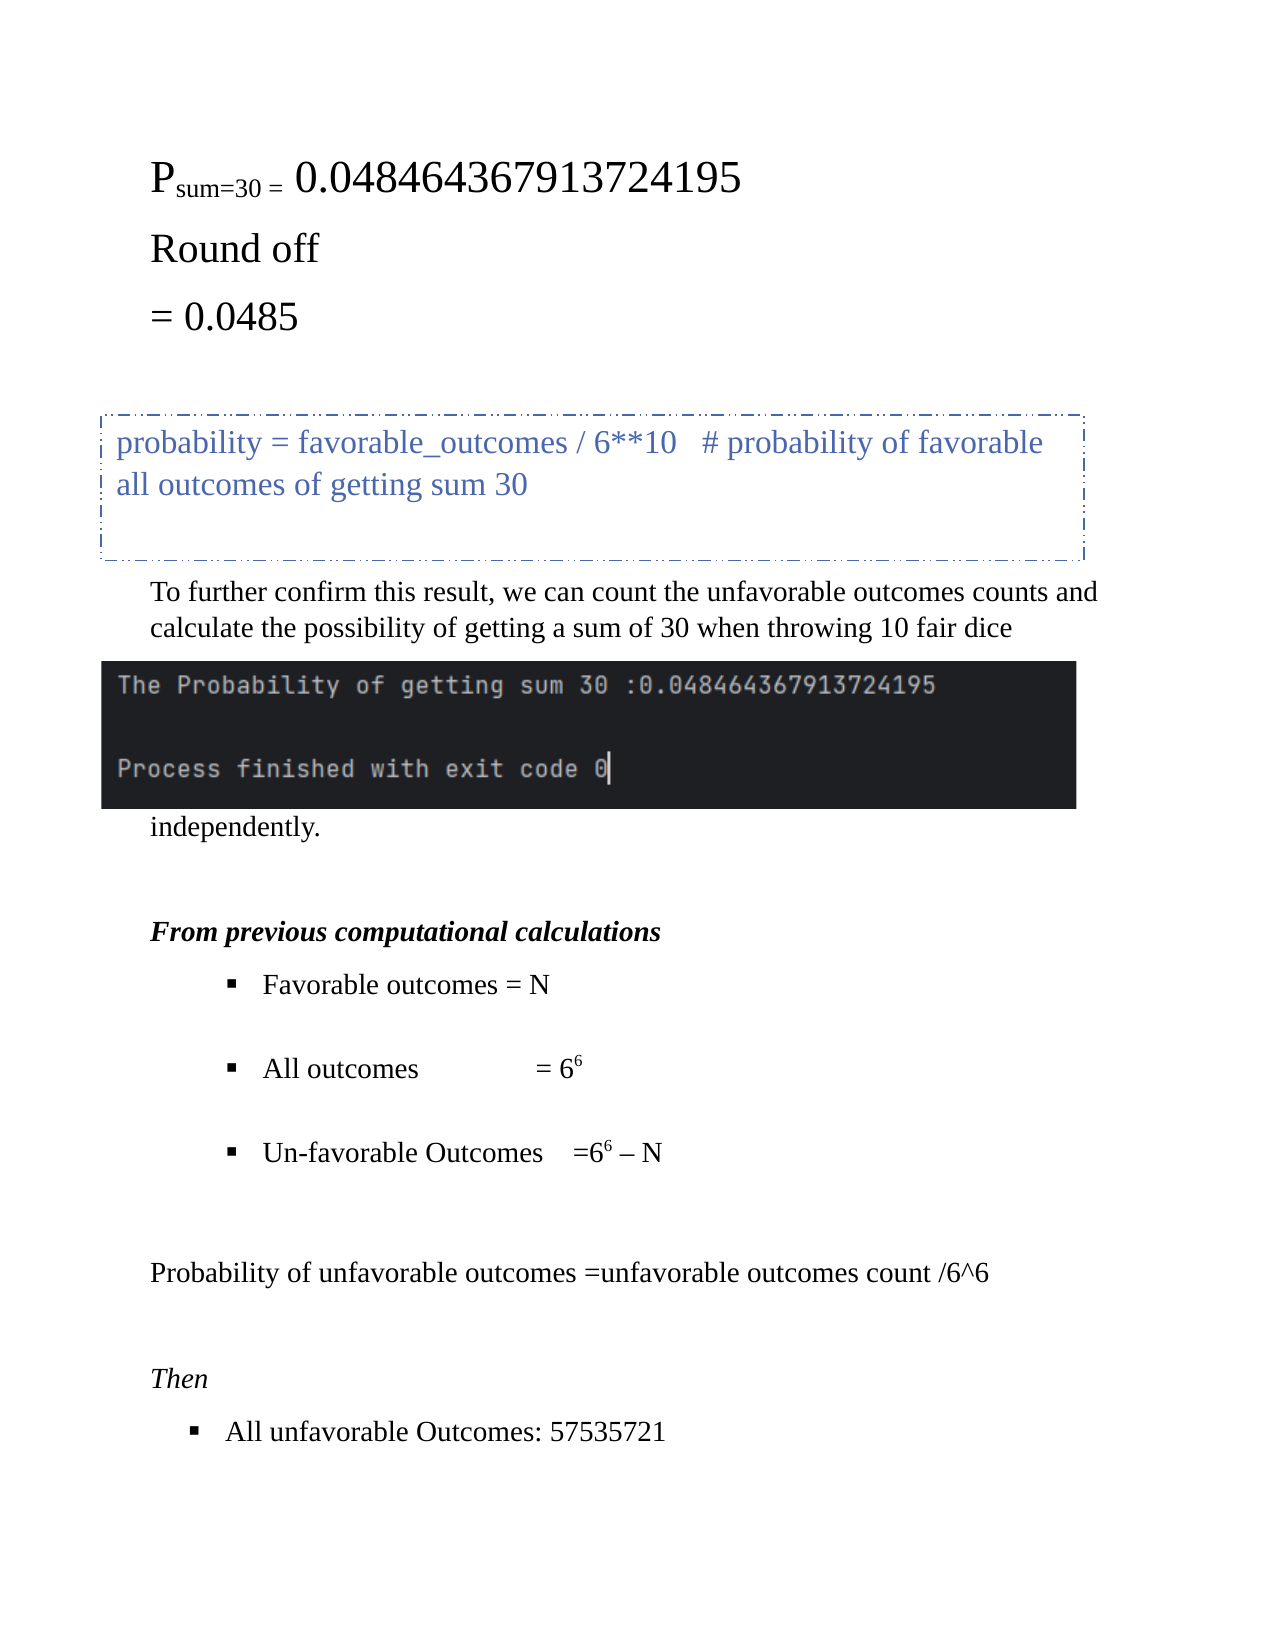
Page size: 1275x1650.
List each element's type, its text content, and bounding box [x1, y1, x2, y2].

list All unfavorable Outcomes: 57535721 [187, 1414, 1125, 1447]
picture [101, 661, 1077, 809]
text = 0.0485 [150, 292, 1125, 340]
text Probability of unfavorable outcomes =unfavorable outcomes count /6^6 [150, 1255, 1125, 1289]
text Psum=30 = 0.048464367913724195 [150, 150, 1125, 203]
list Un-favorable Outcomes =66 – N [225, 1135, 1125, 1169]
list Favorable outcomes = N [225, 967, 1125, 1001]
text Then [150, 1361, 1125, 1394]
text From previous computational calculations [150, 914, 1125, 948]
list All outcomes = 66 [225, 1051, 1125, 1085]
text Round off [150, 223, 1125, 271]
